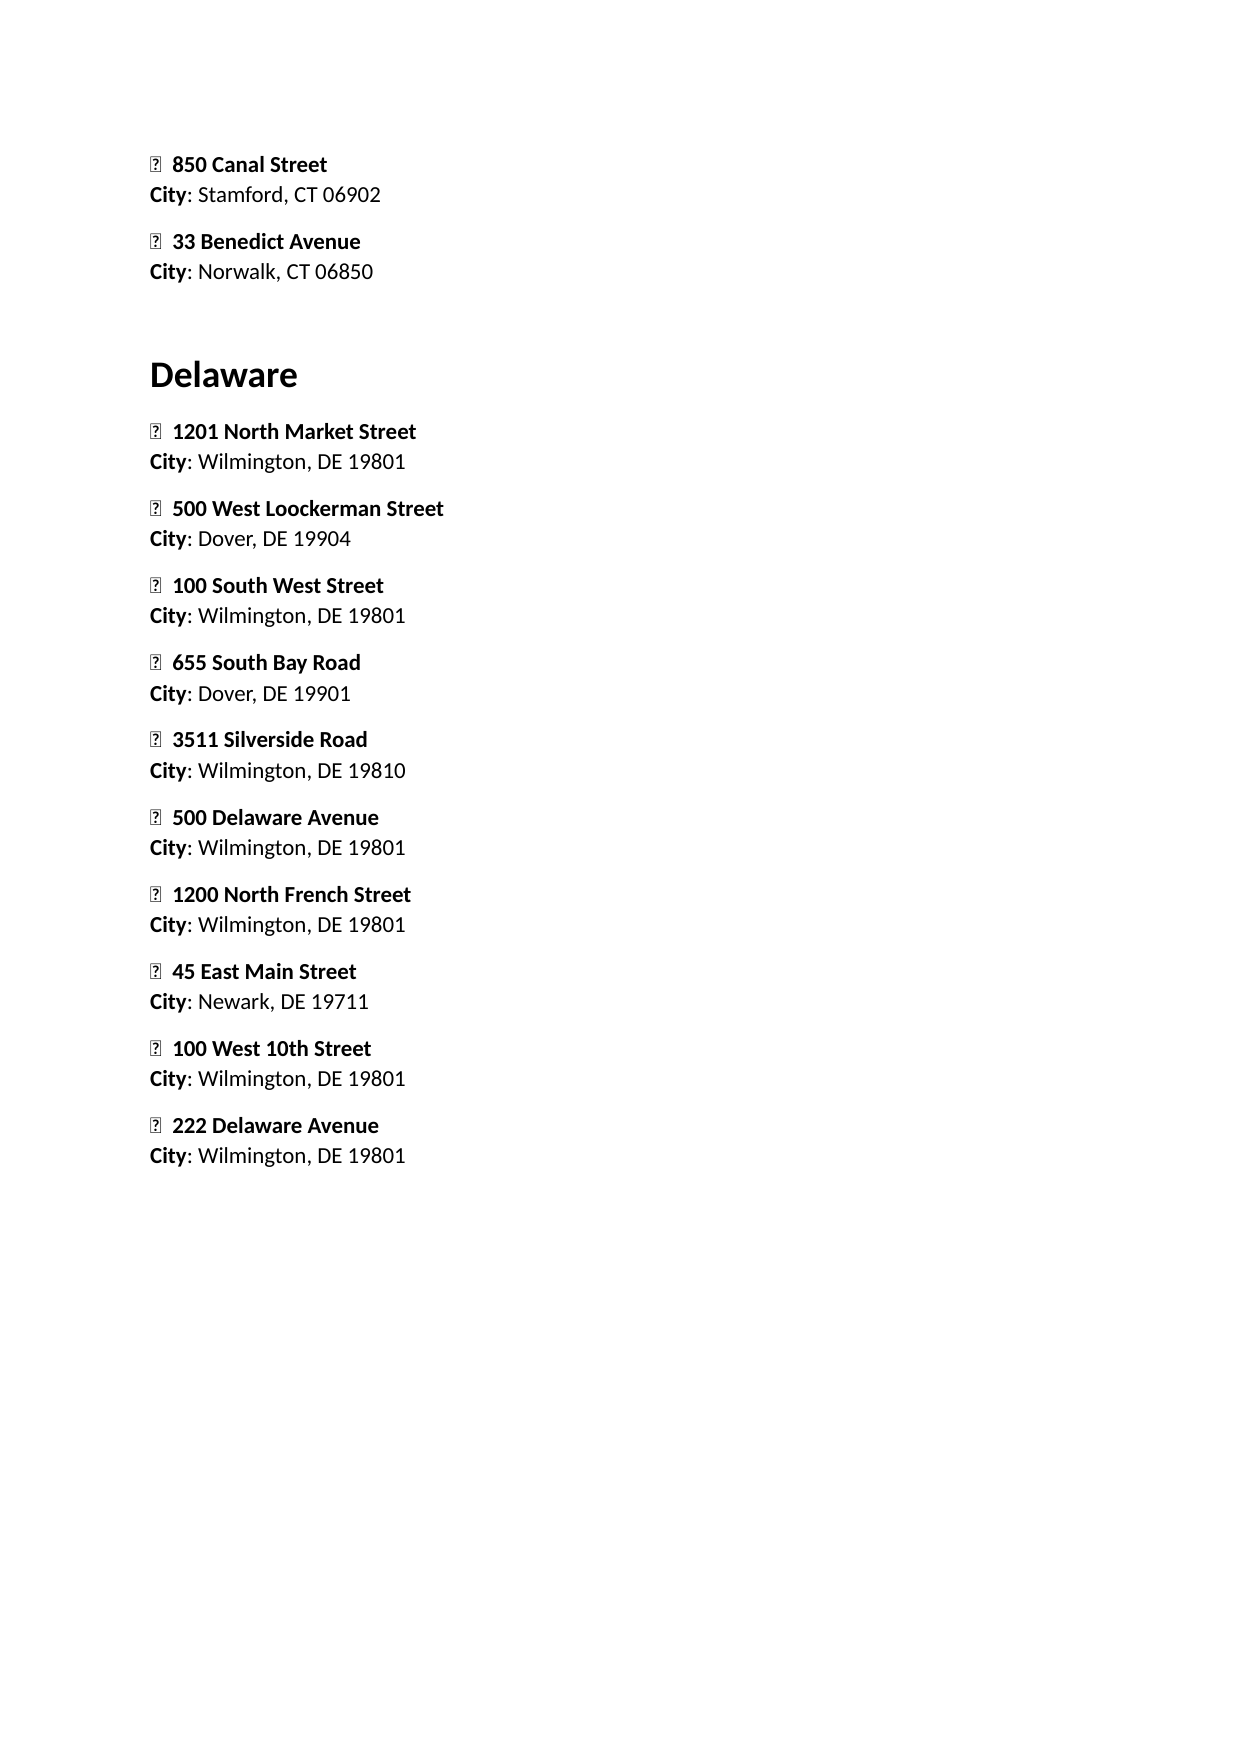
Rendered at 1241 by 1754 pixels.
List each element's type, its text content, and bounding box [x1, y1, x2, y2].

text  655 South Bay Road City: Dover, DE 19901 [150, 648, 1090, 707]
text  100 West 10th Street City: Wilmington, DE 19801 [150, 1034, 1090, 1092]
text Delaware [150, 351, 1090, 397]
text  3511 Silverside Road City: Wilmington, DE 19810 [150, 726, 1090, 784]
text  850 Canal Street City: Stamford, CT 06902 [150, 150, 1090, 208]
text  500 Delaware Avenue City: Wilmington, DE 19801 [150, 803, 1090, 861]
text  222 Delaware Avenue City: Wilmington, DE 19801 [150, 1111, 1090, 1169]
text  1201 North Market Street City: Wilmington, DE 19801 [150, 417, 1090, 475]
text  1200 North French Street City: Wilmington, DE 19801 [150, 880, 1090, 938]
text  500 West Loockerman Street City: Dover, DE 19904 [150, 494, 1090, 552]
text  45 East Main Street City: Newark, DE 19711 [150, 957, 1090, 1015]
text  100 South West Street City: Wilmington, DE 19801 [150, 571, 1090, 629]
text  33 Benedict Avenue City: Norwalk, CT 06850 [150, 227, 1090, 285]
